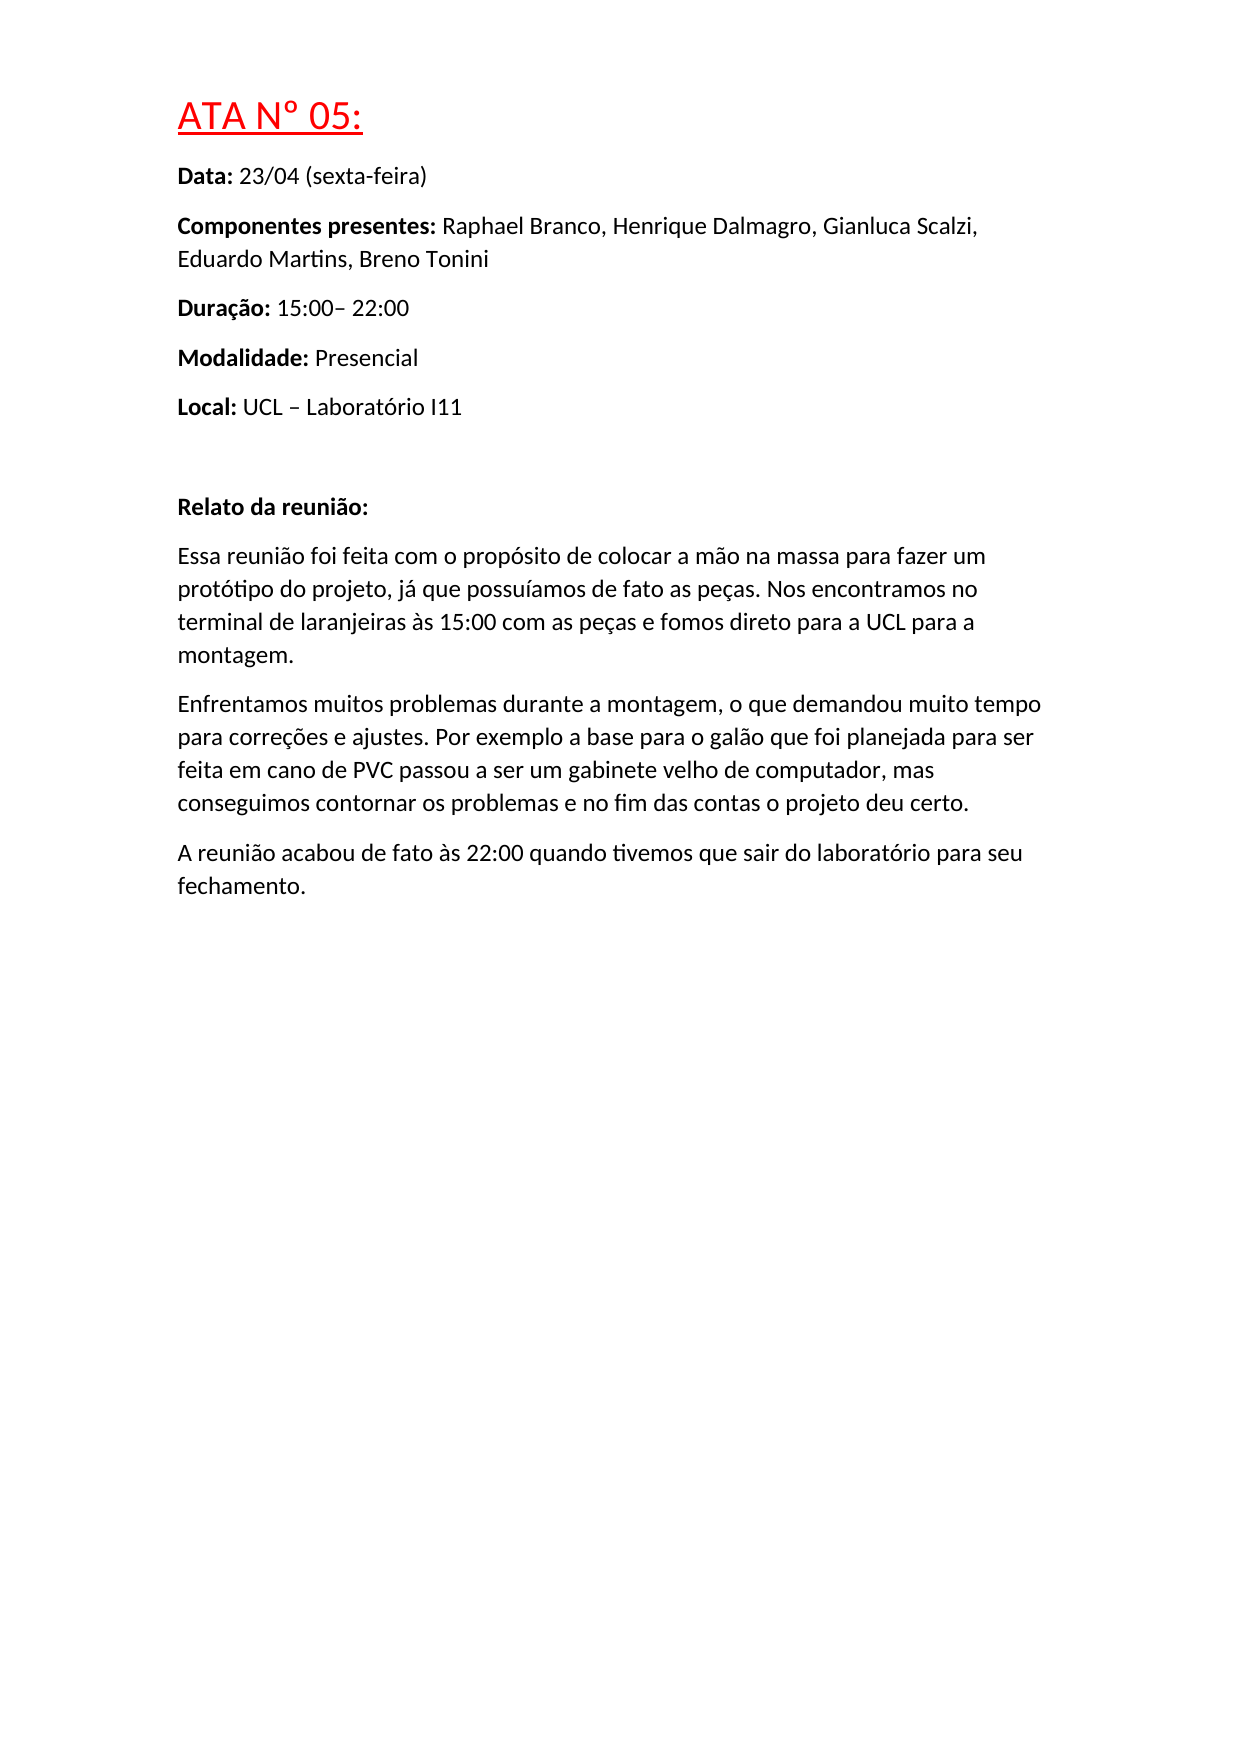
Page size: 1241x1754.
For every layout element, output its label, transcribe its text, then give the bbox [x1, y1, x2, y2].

text ATA Nº 05: [177, 89, 1063, 139]
text Relato da reunião: [177, 491, 1063, 521]
text Enfrentamos muitos problemas durante a montagem, o que demandou muito tempo para correções e ajustes. Por exemplo a base para o galão que foi planejada para ser feita em cano de PVC passou a ser um gabinete velho de computador, mas conseguimos contornar os problemas e no fim das contas o projeto deu certo. [177, 688, 1063, 818]
text Data: 23/04 (sexta-feira) [177, 160, 1063, 191]
text A reunião acabou de fato às 22:00 quando tivemos que sair do laboratório para seu fechamento. [177, 837, 1063, 900]
text Componentes presentes: Raphael Branco, Henrique Dalmagro, Gianluca Scalzi, Eduardo Martins, Breno Tonini [177, 210, 1063, 273]
text Local: UCL – Laboratório I11 [177, 391, 1063, 422]
text Essa reunião foi feita com o propósito de colocar a mão na massa para fazer um protótipo do projeto, já que possuíamos de fato as peças. Nos encontramos no terminal de laranjeiras às 15:00 com as peças e fomos direto para a UCL para a montagem. [177, 540, 1063, 669]
text Duração: 15:00– 22:00 [177, 292, 1063, 323]
text Modalidade: Presencial [177, 342, 1063, 372]
